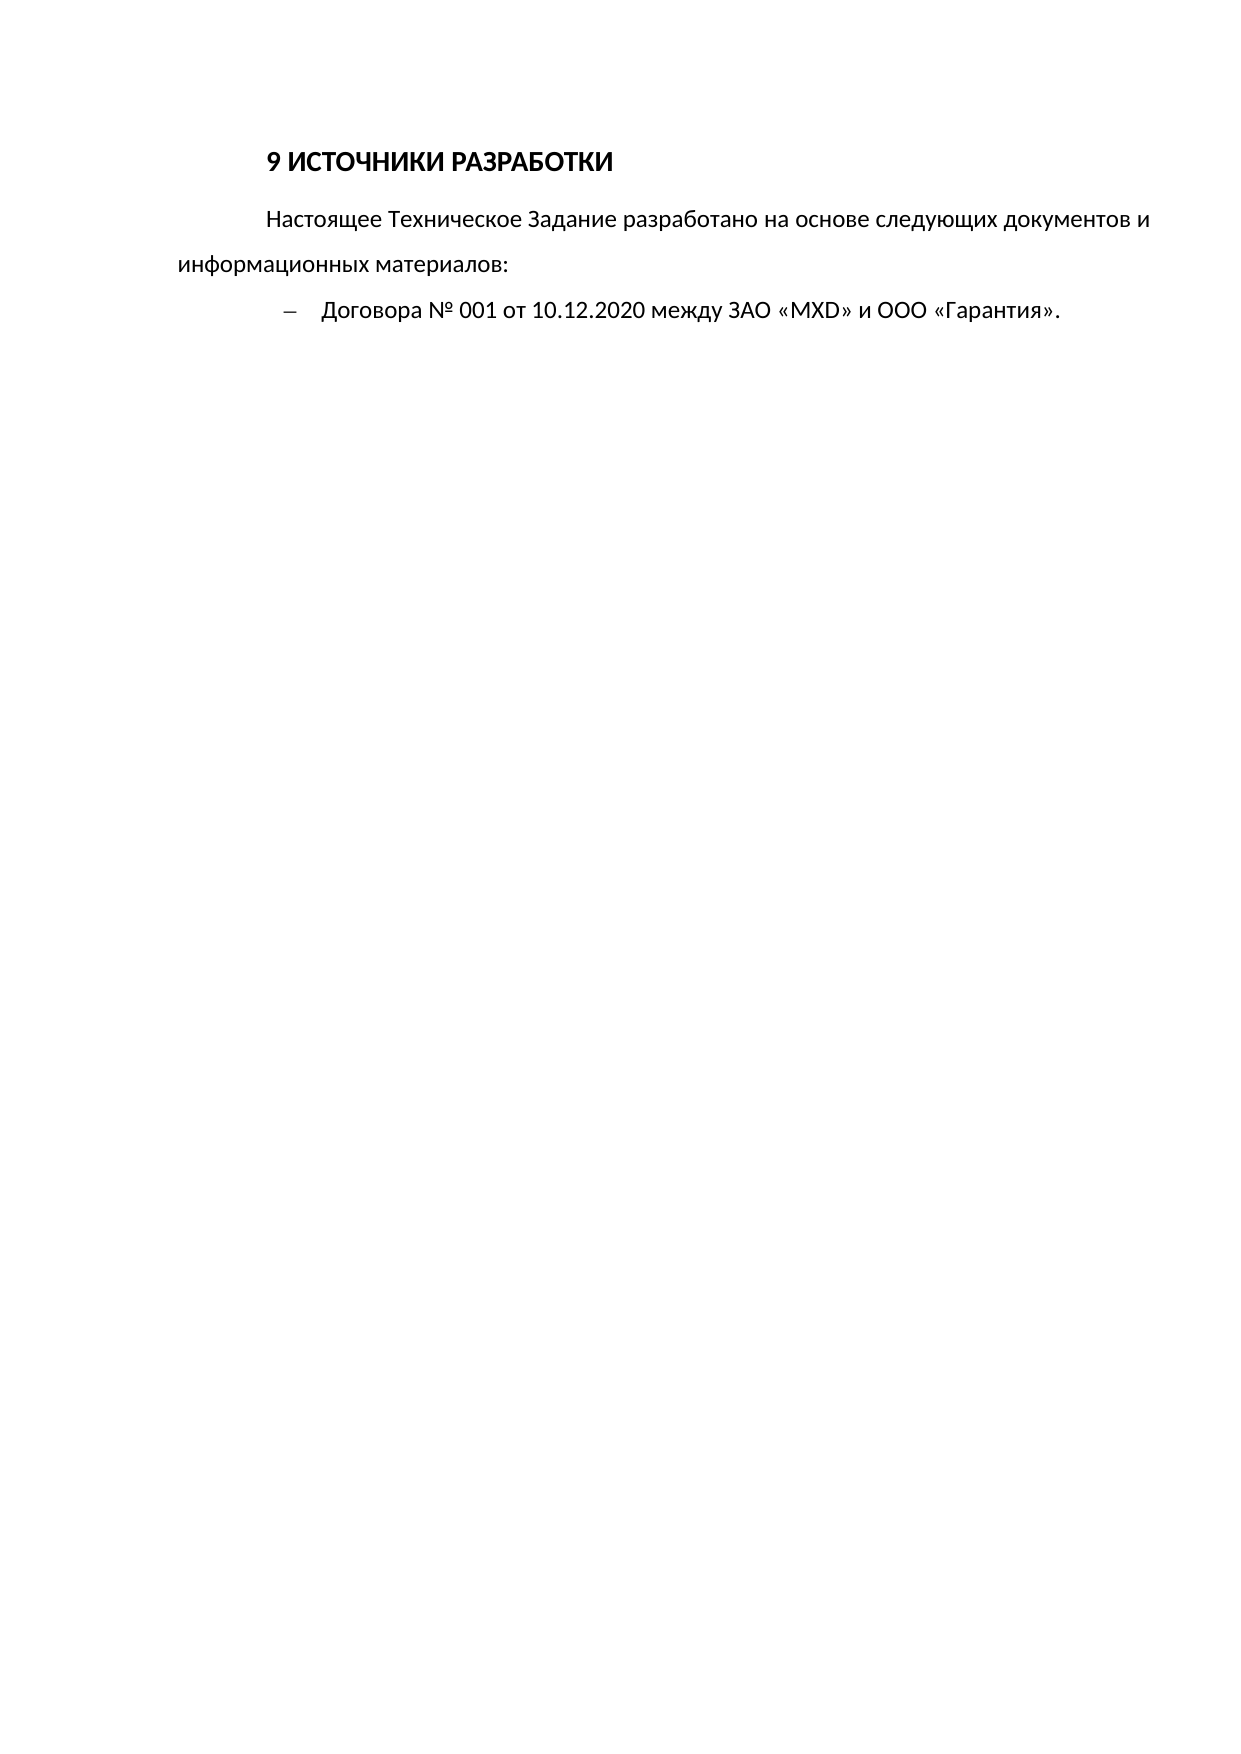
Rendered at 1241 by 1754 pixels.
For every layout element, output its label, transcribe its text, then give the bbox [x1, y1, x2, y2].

subtitle ИСТОЧНИКИ РАЗРАБОТКИ [177, 143, 1152, 179]
text Настоящее Техническое Задание разработано на основе следующих документов и информационных материалов: [177, 203, 1152, 279]
list Договора № 001 от 10.12.2020 между ЗАО «MXD» и ООО «Гарантия». [283, 294, 1152, 325]
